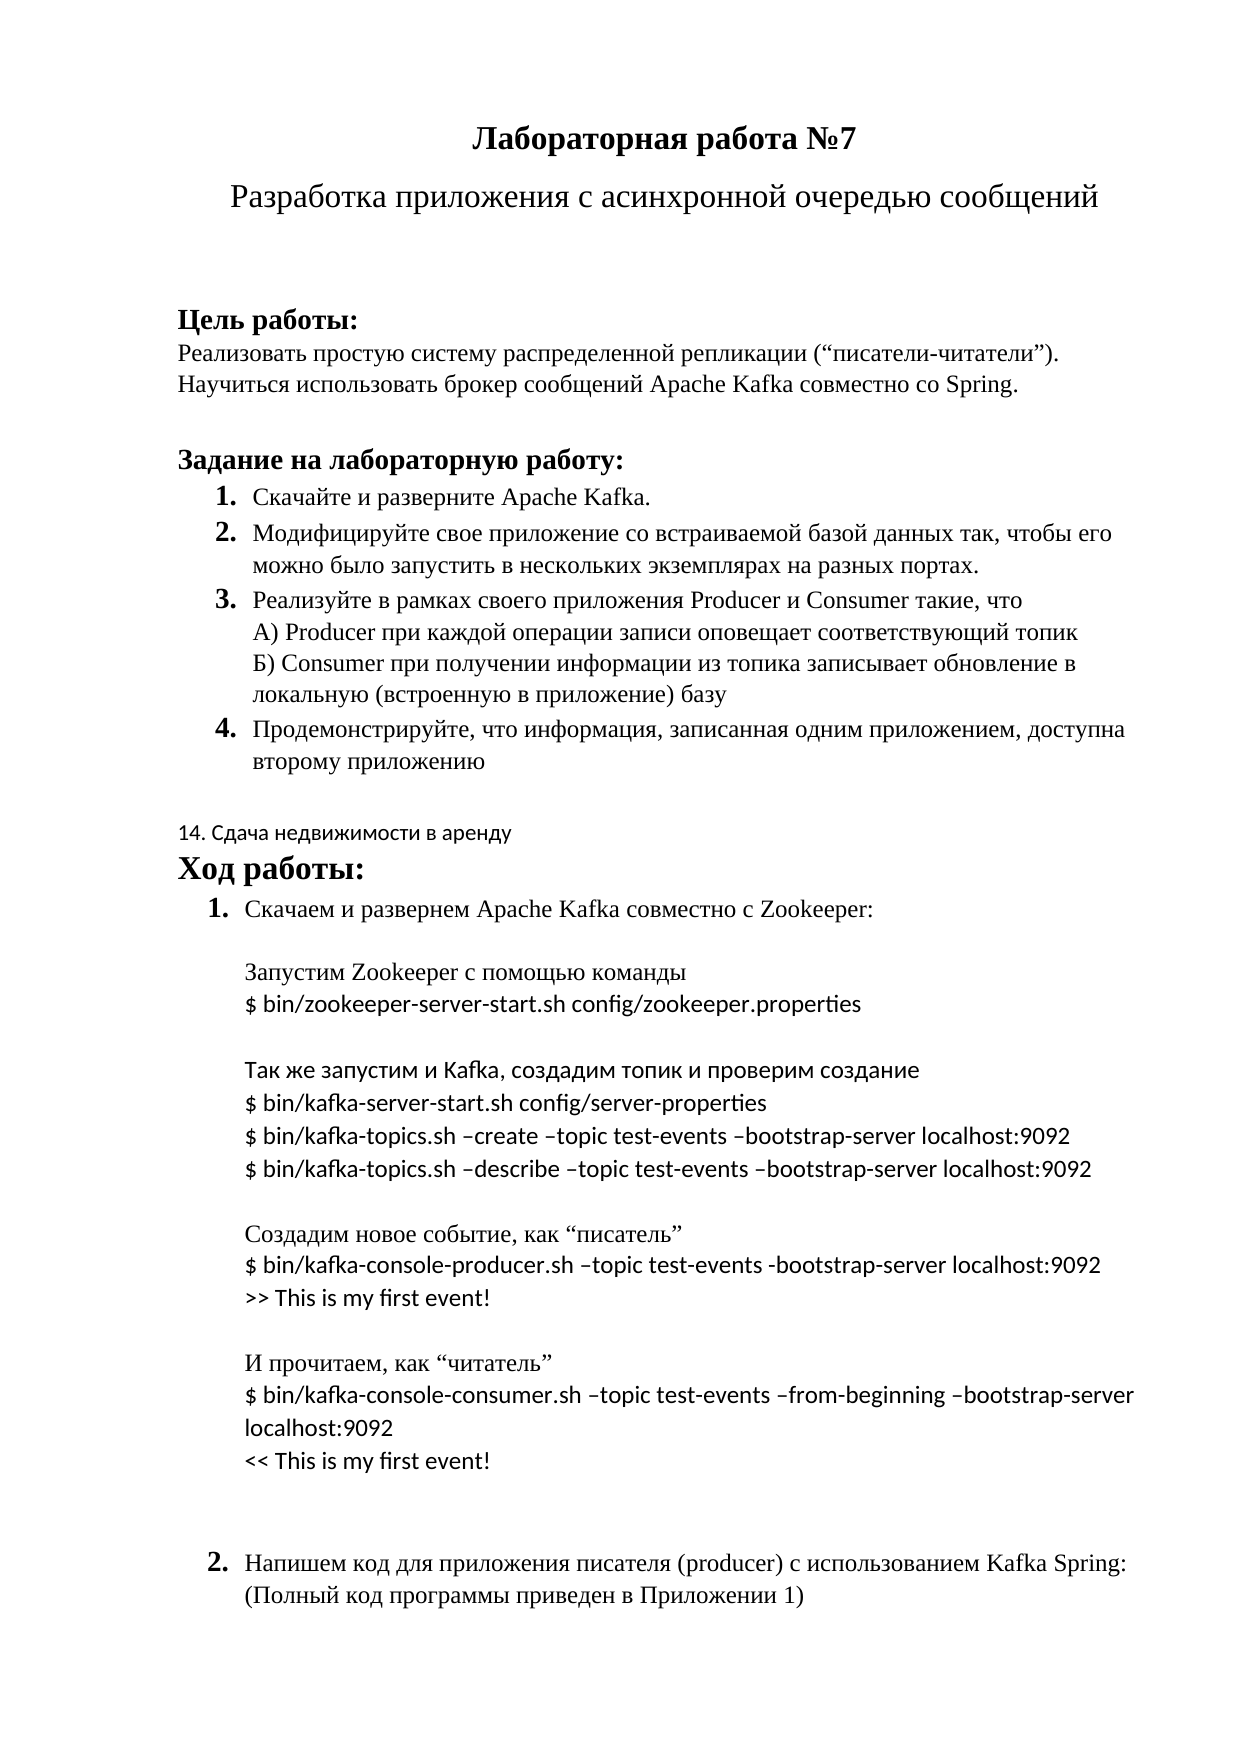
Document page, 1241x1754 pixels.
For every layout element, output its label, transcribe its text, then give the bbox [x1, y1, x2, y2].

list Модифицируйте свое приложение со встраиваемой базой данных так, чтобы его можно было запустить в нескольких экземплярах на разных портах. [215, 514, 1152, 579]
text Цель работы: Реализовать простую систему распределенной репликации (“писатели-читатели”). Научиться использовать брокер сообщений Apache Kafka совместно со Spring. Задание на лабораторную работу: [177, 302, 1152, 475]
list $ bin/zookeeper-server-start.sh config/zookeeper.properties [244, 988, 1152, 1019]
list $ bin/kafka-server-start.sh config/server-properties [244, 1087, 1152, 1117]
list Напишем код для приложения писателя (producer) с использованием Kafka Spring: [207, 1544, 1152, 1578]
list Реализуйте в рамках своего приложения Producer и Consumer такие, что [215, 581, 1152, 614]
list $ bin/kafka-console-producer.sh –topic test-events -bootstrap-server localhost:9092 [244, 1250, 1152, 1280]
list $ bin/kafka-topics.sh –describe –topic test-events –bootstrap-server localhost:9092 [244, 1153, 1152, 1183]
text Лабораторная работа №7 [177, 118, 1152, 156]
list $ bin/kafka-topics.sh –create –topic test-events –bootstrap-server localhost:9092 [244, 1120, 1152, 1150]
list Запустим Zookeeper с помощью команды [244, 957, 1152, 986]
list И прочитаем, как “читатель” [244, 1348, 1152, 1377]
list >> This is my first event! [244, 1283, 1152, 1313]
list А) Producer при каждой операции записи оповещает соответствующий топик [252, 617, 1152, 646]
list << This is my first event! [244, 1445, 1152, 1476]
list Скачайте и разверните Apache Kafka. [215, 478, 1152, 511]
list (Полный код программы приведен в Приложении 1) [244, 1580, 1152, 1609]
list Продемонстрируйте, что информация, записанная одним приложением, доступна второму приложению [215, 710, 1152, 775]
list $ bin/kafka-console-consumer.sh –topic test-events –from-beginning –bootstrap-server localhost:9092 [244, 1379, 1152, 1443]
text Разработка приложения с асинхронной очередью сообщений [177, 176, 1152, 214]
list Скачаем и развернем Apache Kafka совместно с Zookeeper: [207, 890, 1152, 923]
text Ход работы: [177, 849, 1152, 887]
list Создадим новое событие, как “писатель” [244, 1219, 1152, 1247]
list Б) Consumer при получении информации из топика записывает обновление в локальную (встроенную в приложение) базу [252, 648, 1152, 708]
list Так же запустим и Kafka, создадим топик и проверим создание [244, 1054, 1152, 1084]
text 14. Сдача недвижимости в аренду [177, 818, 1152, 846]
